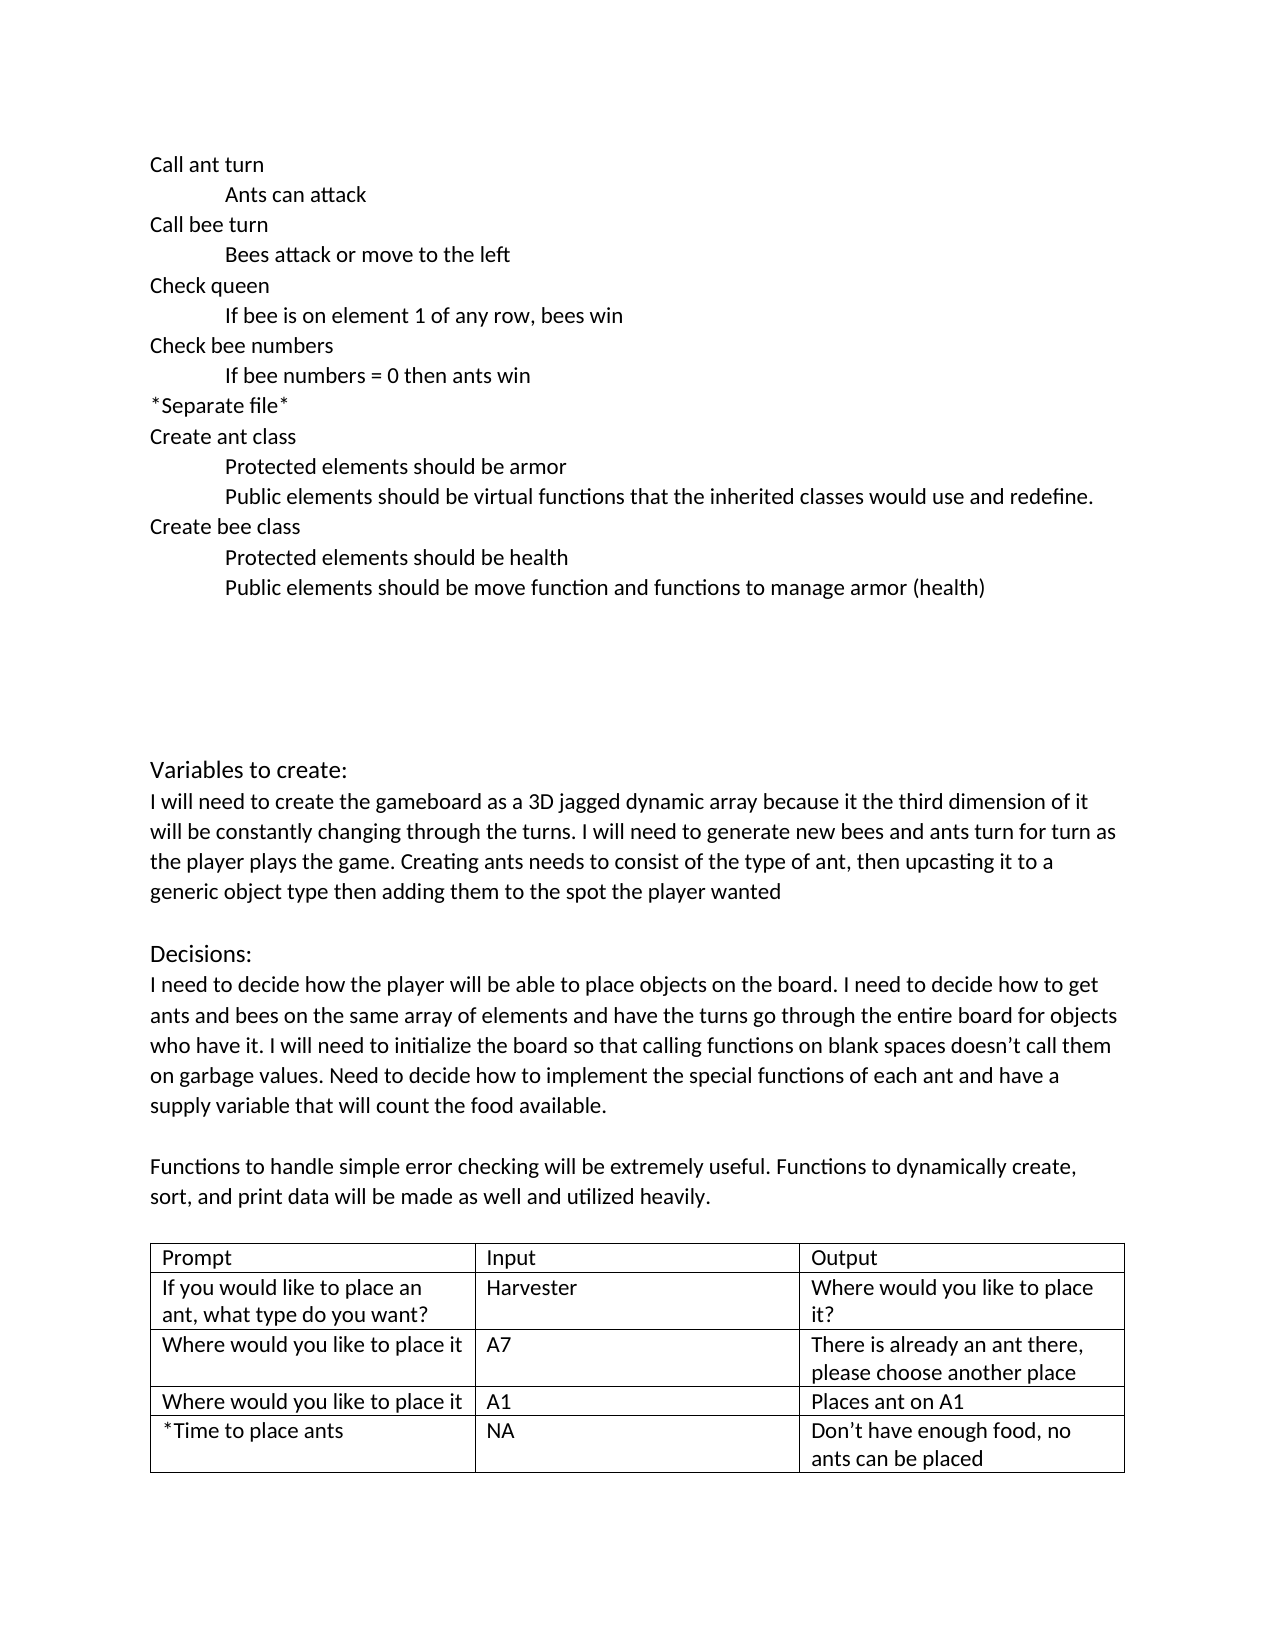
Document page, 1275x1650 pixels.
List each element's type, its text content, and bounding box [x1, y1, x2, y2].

table_cell Where would you like to place it? [800, 1273, 1124, 1329]
table_cell A7 [476, 1330, 799, 1386]
table_cell Harvester [476, 1273, 799, 1329]
table_cell Where would you like to place it [151, 1330, 475, 1386]
table_header Prompt [151, 1244, 475, 1272]
text *Separate file* [150, 392, 1125, 420]
text Check bee numbers [150, 331, 1125, 359]
text Public elements should be move function and functions to manage armor (health) [150, 573, 1125, 601]
text Functions to handle simple error checking will be extremely useful. Functions to dynamically create, sort, and print data will be made as well and utilized heavily. [150, 1152, 1125, 1210]
table_cell A1 [476, 1387, 799, 1415]
table_header Input [476, 1244, 799, 1272]
text Decisions: I need to decide how the player will be able to place objects on the board. I need to decide how to get ants and bees on the same array of elements and have the turns go through the entire board for objects who have it. I will need to initialize the board so that calling functions on blank spaces doesn’t call them on garbage values. Need to decide how to implement the special functions of each ant and have a supply variable that will count the food available. [150, 938, 1125, 1119]
text Call bee turn [150, 210, 1125, 238]
table_cell *Time to place ants [151, 1416, 475, 1472]
text Protected elements should be health [150, 543, 1125, 571]
text Bees attack or move to the left [150, 241, 1125, 269]
table_header Output [800, 1244, 1124, 1272]
text Variables to create: I will need to create the gameboard as a 3D jagged dynamic array because it the third dimension of it will be constantly changing through the turns. I will need to generate new bees and ants turn for turn as the player plays the game. Creating ants needs to consist of the type of ant, then upcasting it to a generic object type then adding them to the spot the player wanted [150, 754, 1125, 906]
table_cell Where would you like to place it [151, 1387, 475, 1415]
text Create bee class [150, 512, 1125, 541]
table_cell Don’t have enough food, no ants can be placed [800, 1416, 1124, 1472]
table_cell There is already an ant there, please choose another place [800, 1330, 1124, 1386]
text Check queen [150, 271, 1125, 299]
table_cell NA [476, 1416, 799, 1472]
text If bee numbers = 0 then ants win [150, 361, 1125, 389]
table_cell Places ant on A1 [800, 1387, 1124, 1415]
table_cell If you would like to place an ant, what type do you want? [151, 1273, 475, 1329]
text Public elements should be virtual functions that the inherited classes would use and redefine. [150, 482, 1125, 510]
text Create ant class [150, 422, 1125, 450]
text If bee is on element 1 of any row, bees win [150, 301, 1125, 329]
text Call ant turn [150, 150, 1125, 178]
text Ants can attack [150, 180, 1125, 208]
text Protected elements should be armor [150, 452, 1125, 480]
